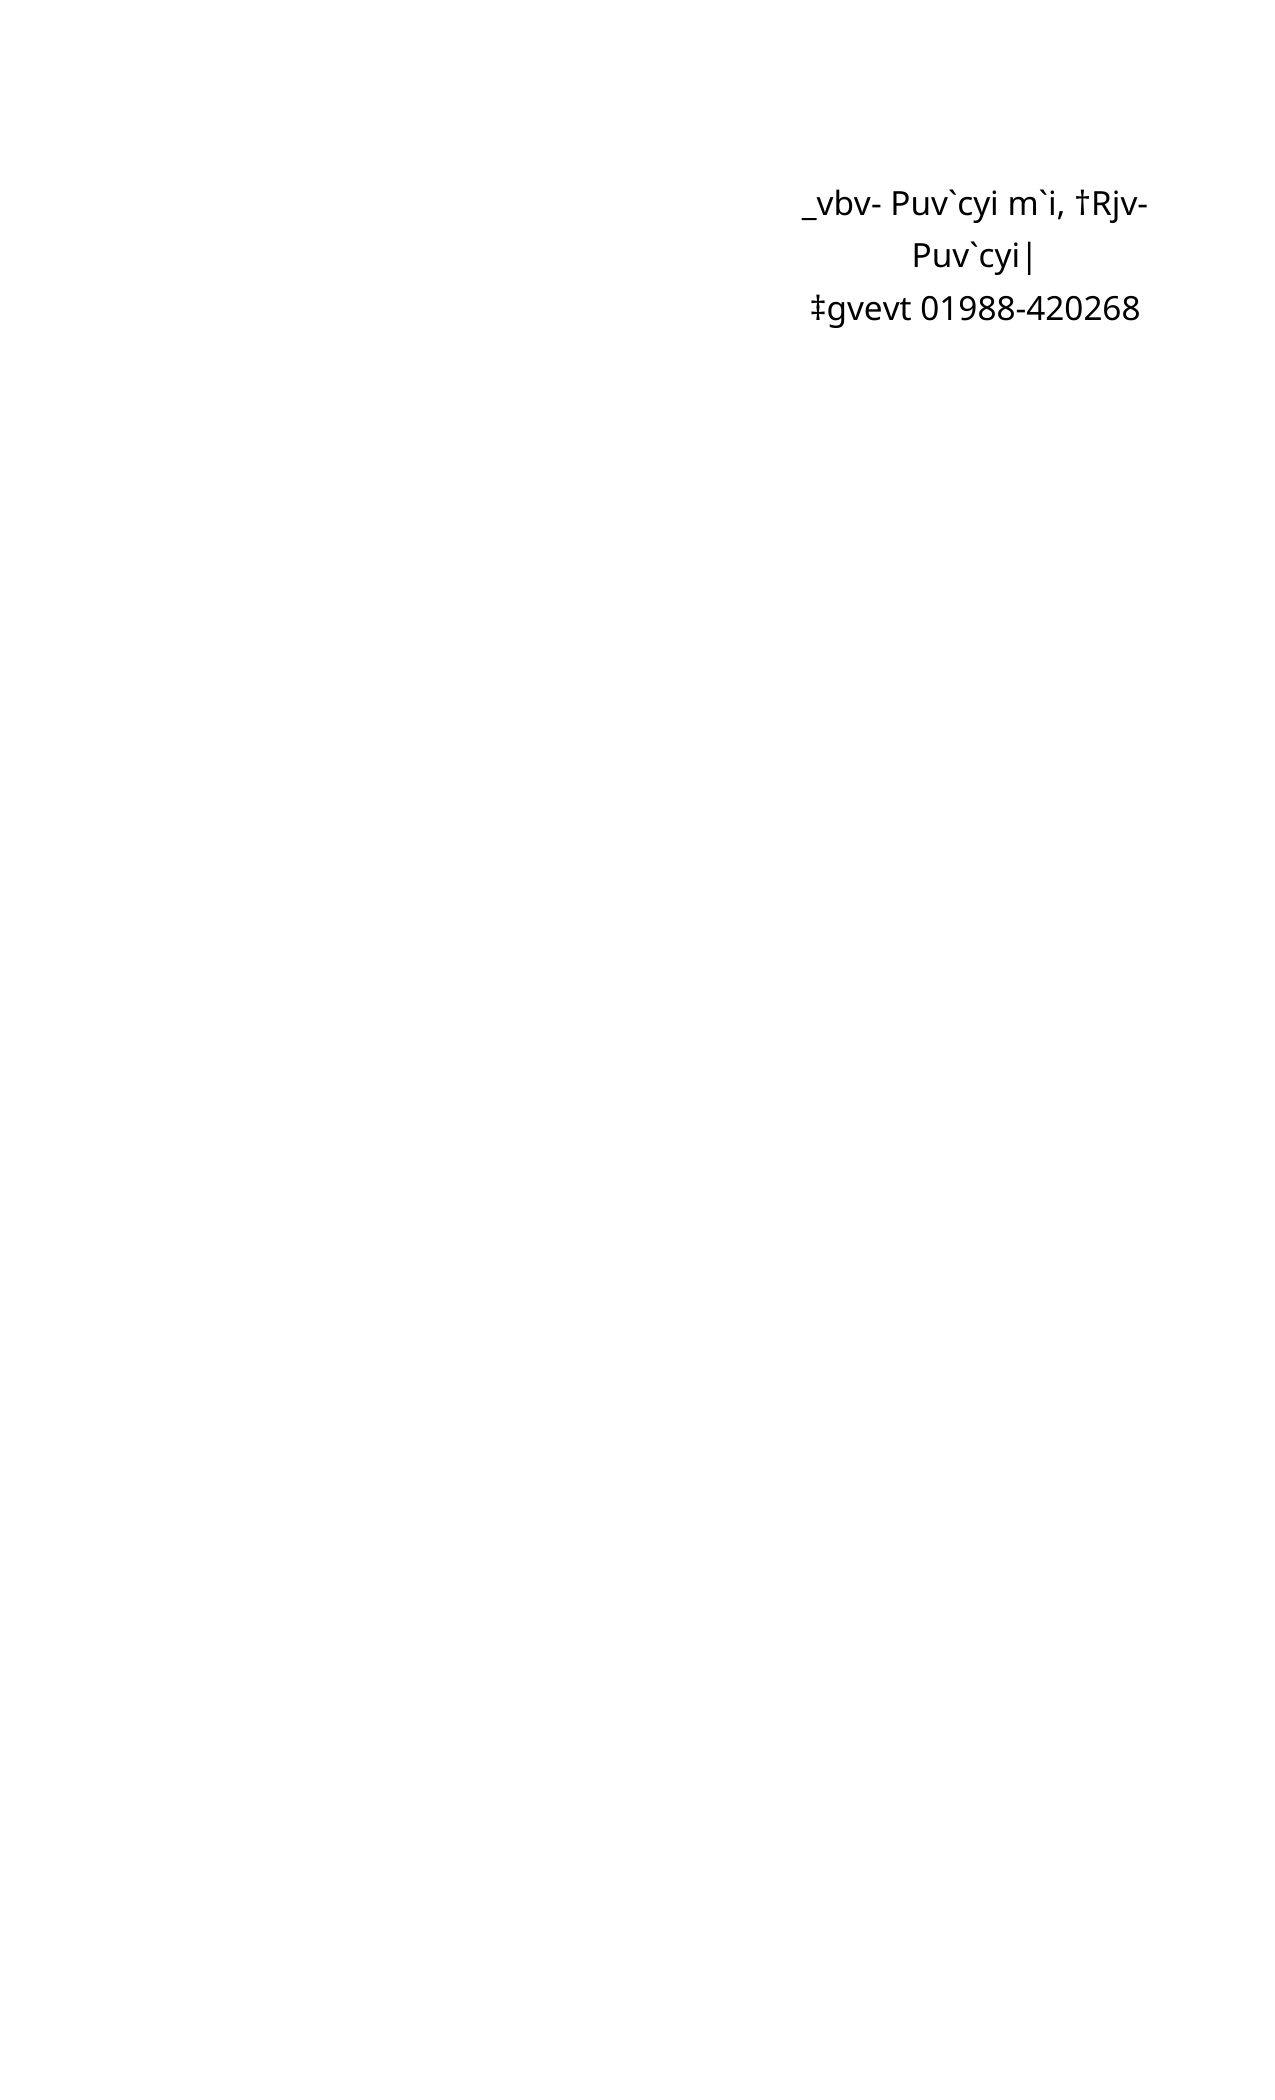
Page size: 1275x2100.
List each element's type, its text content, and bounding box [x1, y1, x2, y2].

text _vbv- Puv`cyi m`i, †Rjv- Puv`cyi| [750, 180, 1200, 278]
text ‡gvevt 01988-420268 [750, 284, 1200, 330]
